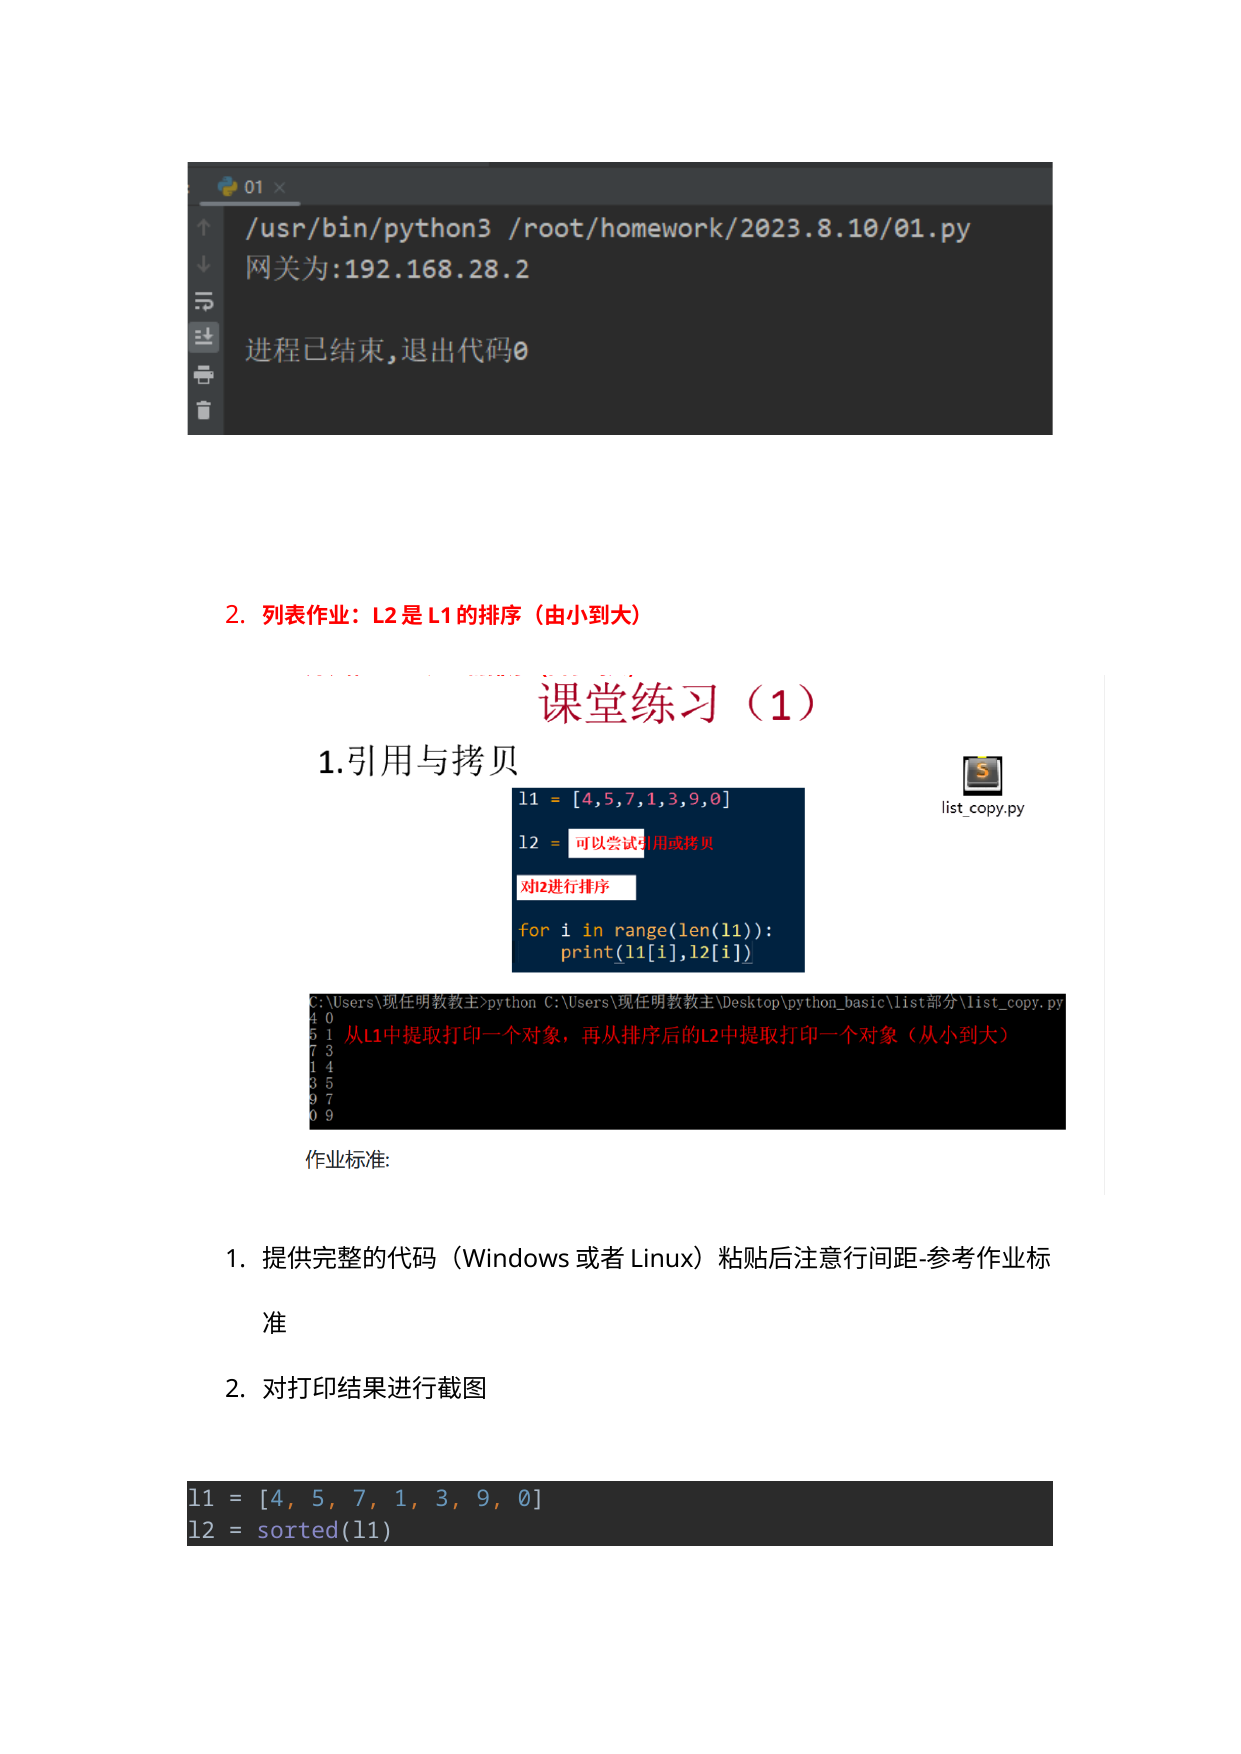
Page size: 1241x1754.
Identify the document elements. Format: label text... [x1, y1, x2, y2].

list 列表作业：L2是L1的排序（由小到大） [225, 581, 1053, 646]
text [187, 1481, 1053, 1546]
picture [262, 675, 1128, 1195]
list 提供完整的代码（Windows或者Linux）粘贴后注意行间距-参考作业标准 [225, 1224, 1053, 1354]
picture [187, 162, 1053, 435]
list 对打印结果进行截图 [225, 1354, 1053, 1419]
